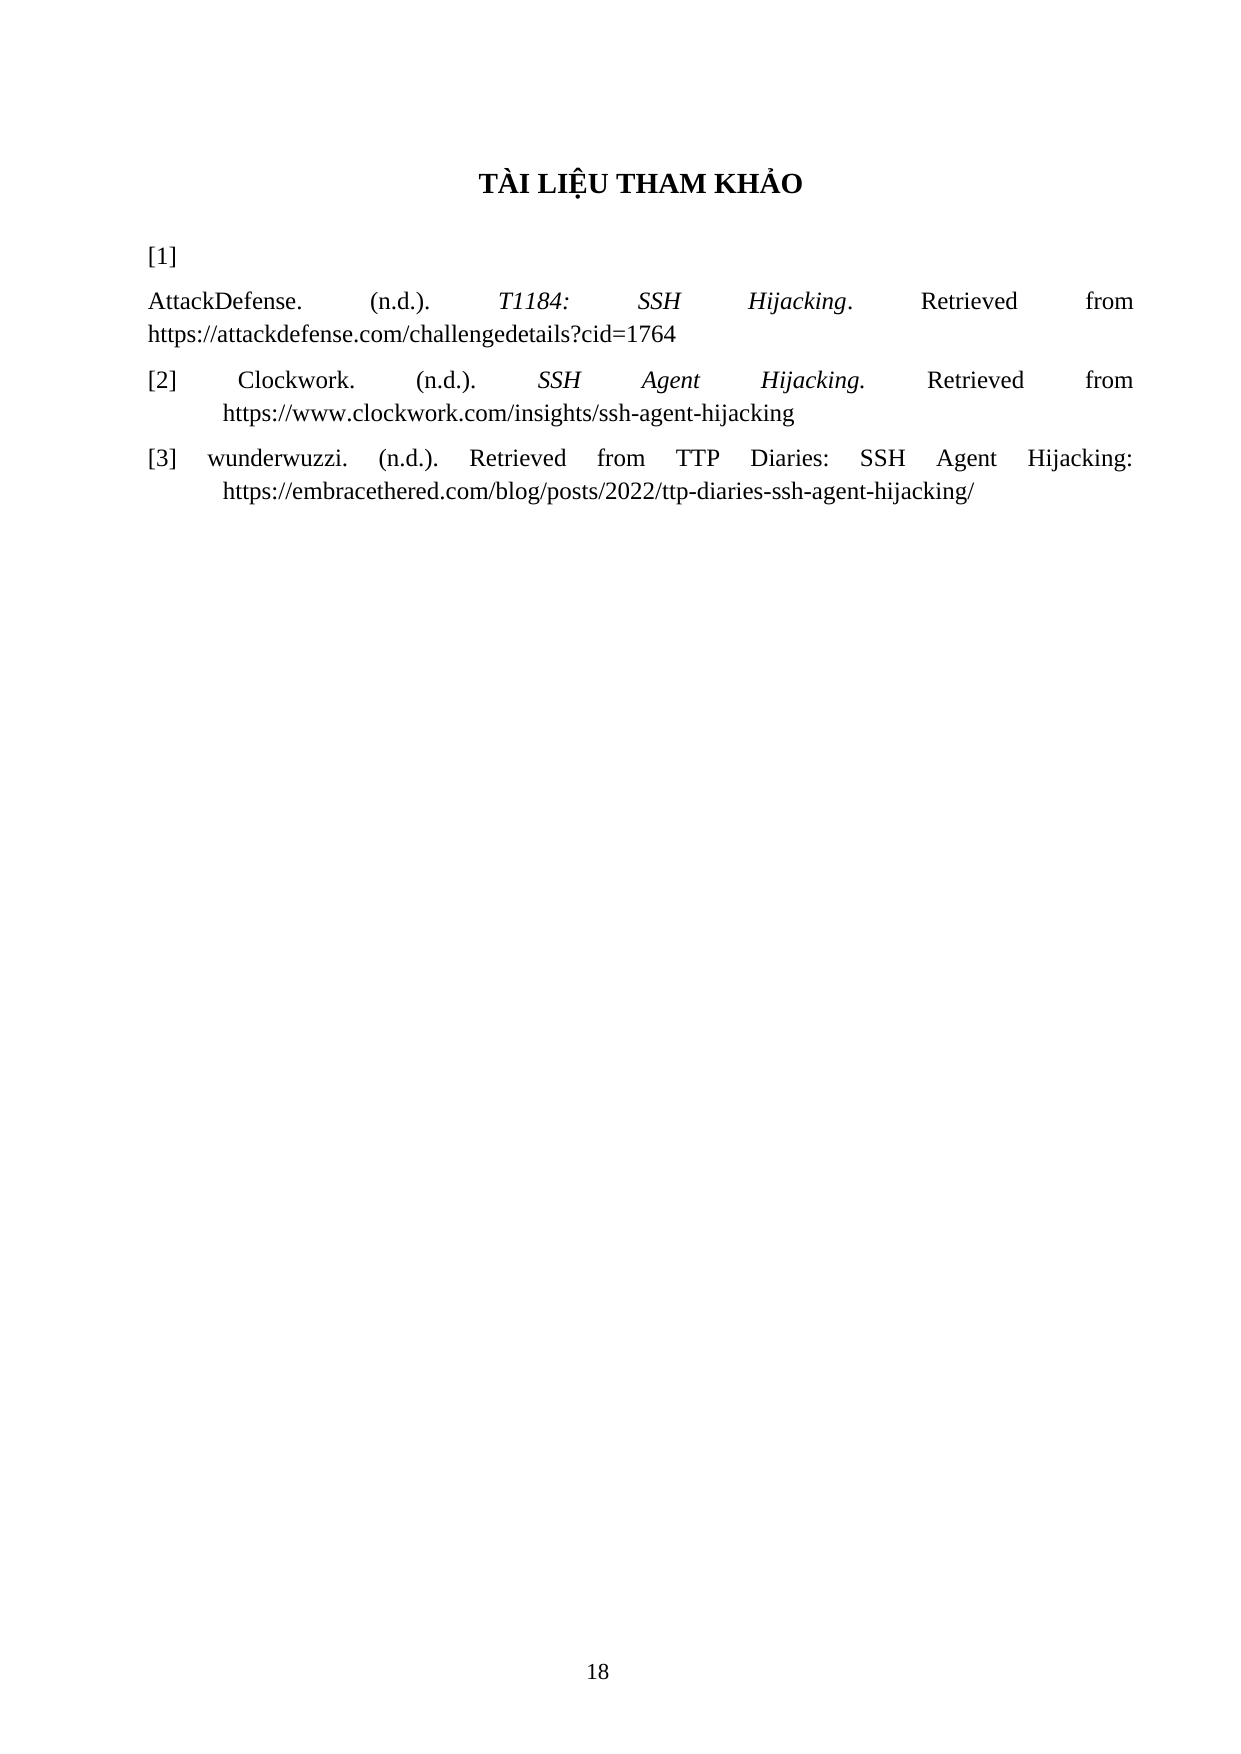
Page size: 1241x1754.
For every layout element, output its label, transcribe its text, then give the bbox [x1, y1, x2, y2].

text [1] AttackDefense. (n.d.). T1184: SSH Hijacking. Retrieved from https://attackdefense.com/challengedetails?cid=1764 [148, 241, 1134, 269]
text [2] Clockwork. (n.d.). SSH Agent Hijacking. Retrieved from https://www.clockwork.com/insights/ssh-agent-hijacking [148, 365, 1134, 427]
text TÀI LIỆU THAM KHẢO [148, 166, 1134, 200]
text [3] wunderwuzzi. (n.d.). Retrieved from TTP Diaries: SSH Agent Hijacking: https://embracethered.com/blog/posts/2022/ttp-diaries-ssh-agent-hijacking/ [148, 443, 1134, 505]
